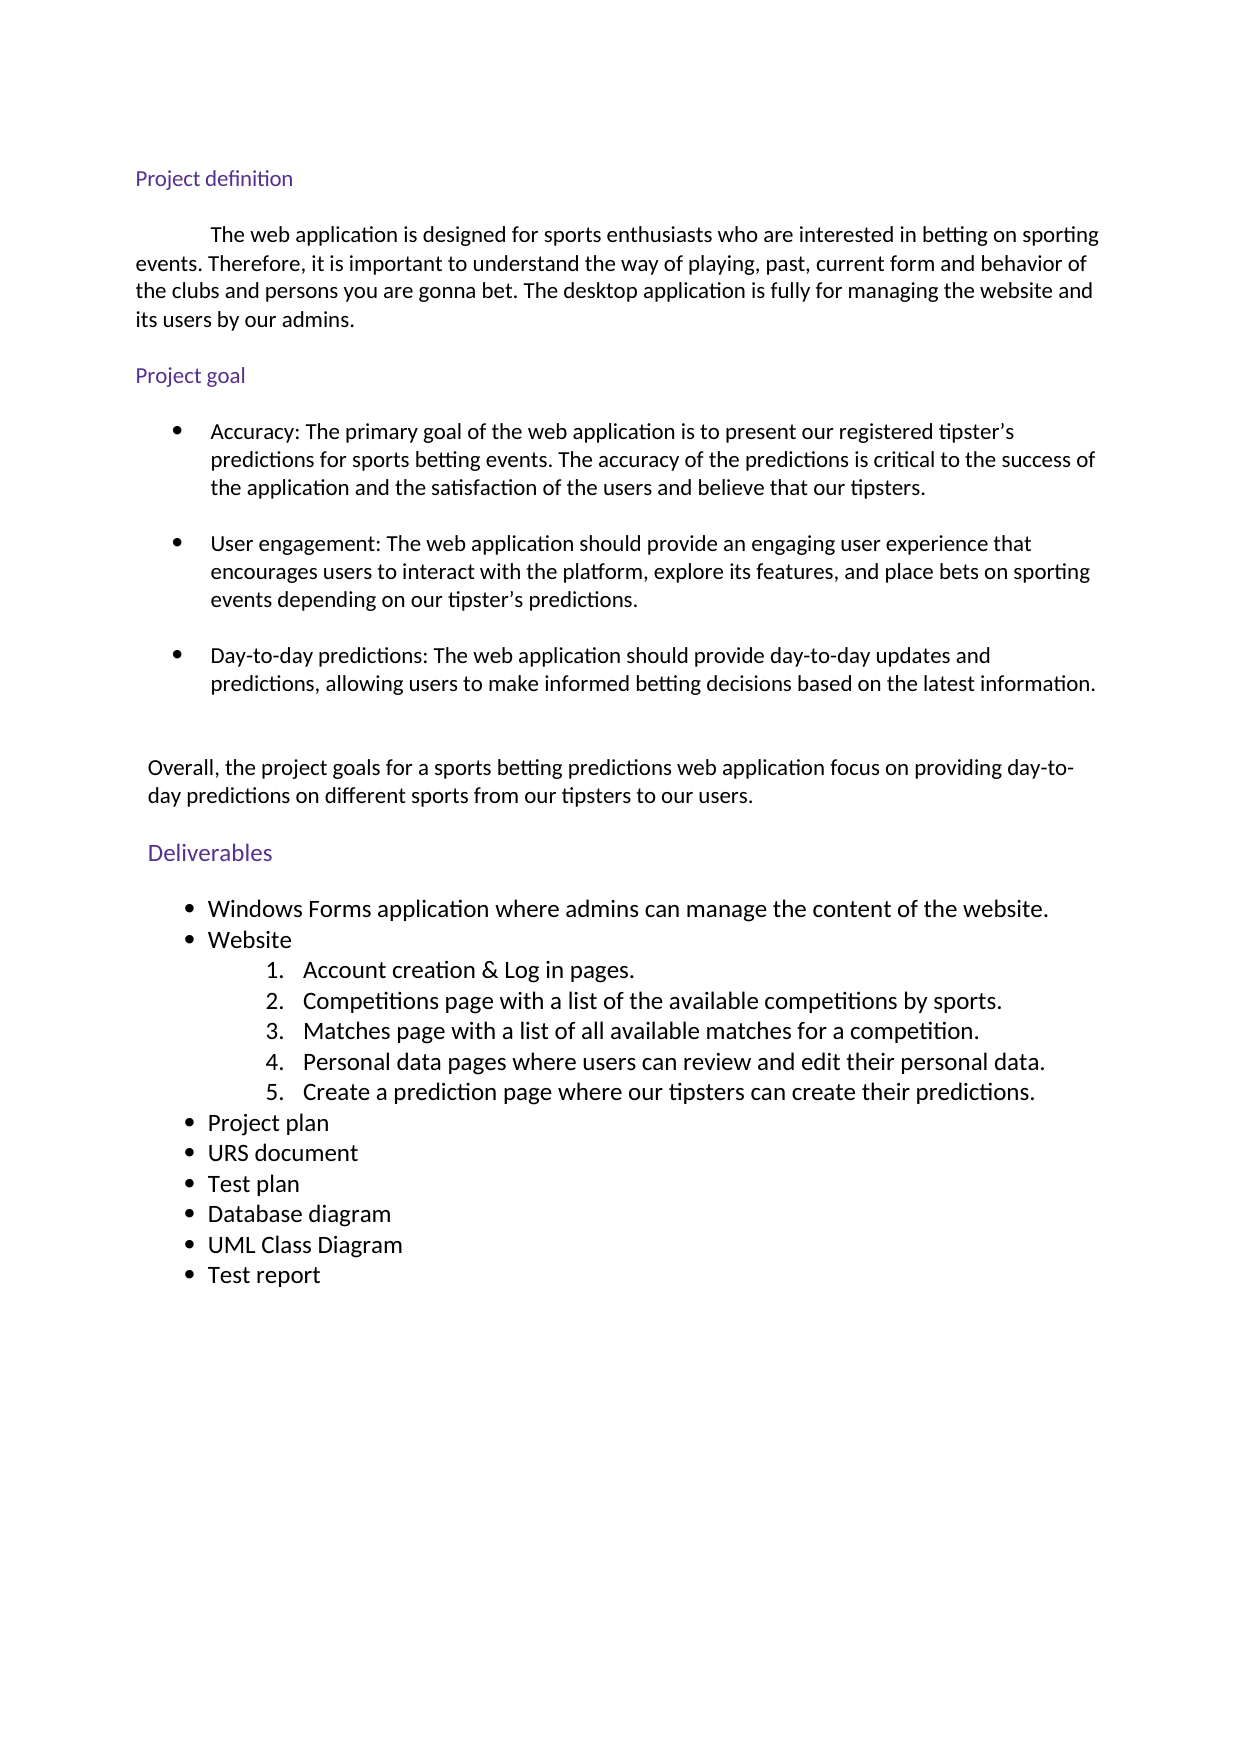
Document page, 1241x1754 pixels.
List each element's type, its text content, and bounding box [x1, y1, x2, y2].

text Project goal [135, 361, 1105, 389]
subtitle Account creation & Log in pages. [265, 954, 1105, 985]
text The web application is designed for sports enthusiasts who are interested in betting on sporting events. Therefore, it is important to understand the way of playing, past, current form and behavior of the clubs and persons you are gonna bet. The desktop application is fully for managing the website and its users by our admins. [135, 221, 1105, 333]
subtitle Windows Forms application where admins can manage the content of the website. [185, 893, 1105, 924]
subtitle UML Class Diagram [185, 1229, 1105, 1260]
list Accuracy: The primary goal of the web application is to present our registered tipster’s predictions for sports betting events. The accuracy of the predictions is critical to the success of the application and the satisfaction of the users and believe that our tipsters. [173, 417, 1105, 501]
subtitle Deliverables [148, 837, 1105, 868]
subtitle Test report [185, 1260, 1105, 1290]
subtitle Website [185, 924, 1105, 954]
list Day-to-day predictions: The web application should provide day-to-day updates and predictions, allowing users to make informed betting decisions based on the latest information. [173, 641, 1105, 697]
subtitle Project plan [185, 1107, 1105, 1138]
text Project definition [135, 164, 1105, 193]
subtitle URS document [185, 1138, 1105, 1168]
subtitle Test plan [185, 1168, 1105, 1199]
subtitle Database diagram [185, 1199, 1105, 1229]
subtitle Matches page with a list of all available matches for a competition. [265, 1016, 1105, 1046]
subtitle Competitions page with a list of the available competitions by sports. [265, 985, 1105, 1016]
subtitle Overall, the project goals for a sports betting predictions web application focus on providing day-to-day predictions on different sports from our tipsters to our users. [148, 753, 1105, 809]
subtitle Personal data pages where users can review and edit their personal data. [265, 1046, 1105, 1077]
subtitle Create a prediction page where our tipsters can create their predictions. [265, 1077, 1105, 1107]
list User engagement: The web application should provide an engaging user experience that encourages users to interact with the platform, explore its features, and place bets on sporting events depending on our tipster’s predictions. [173, 529, 1105, 613]
